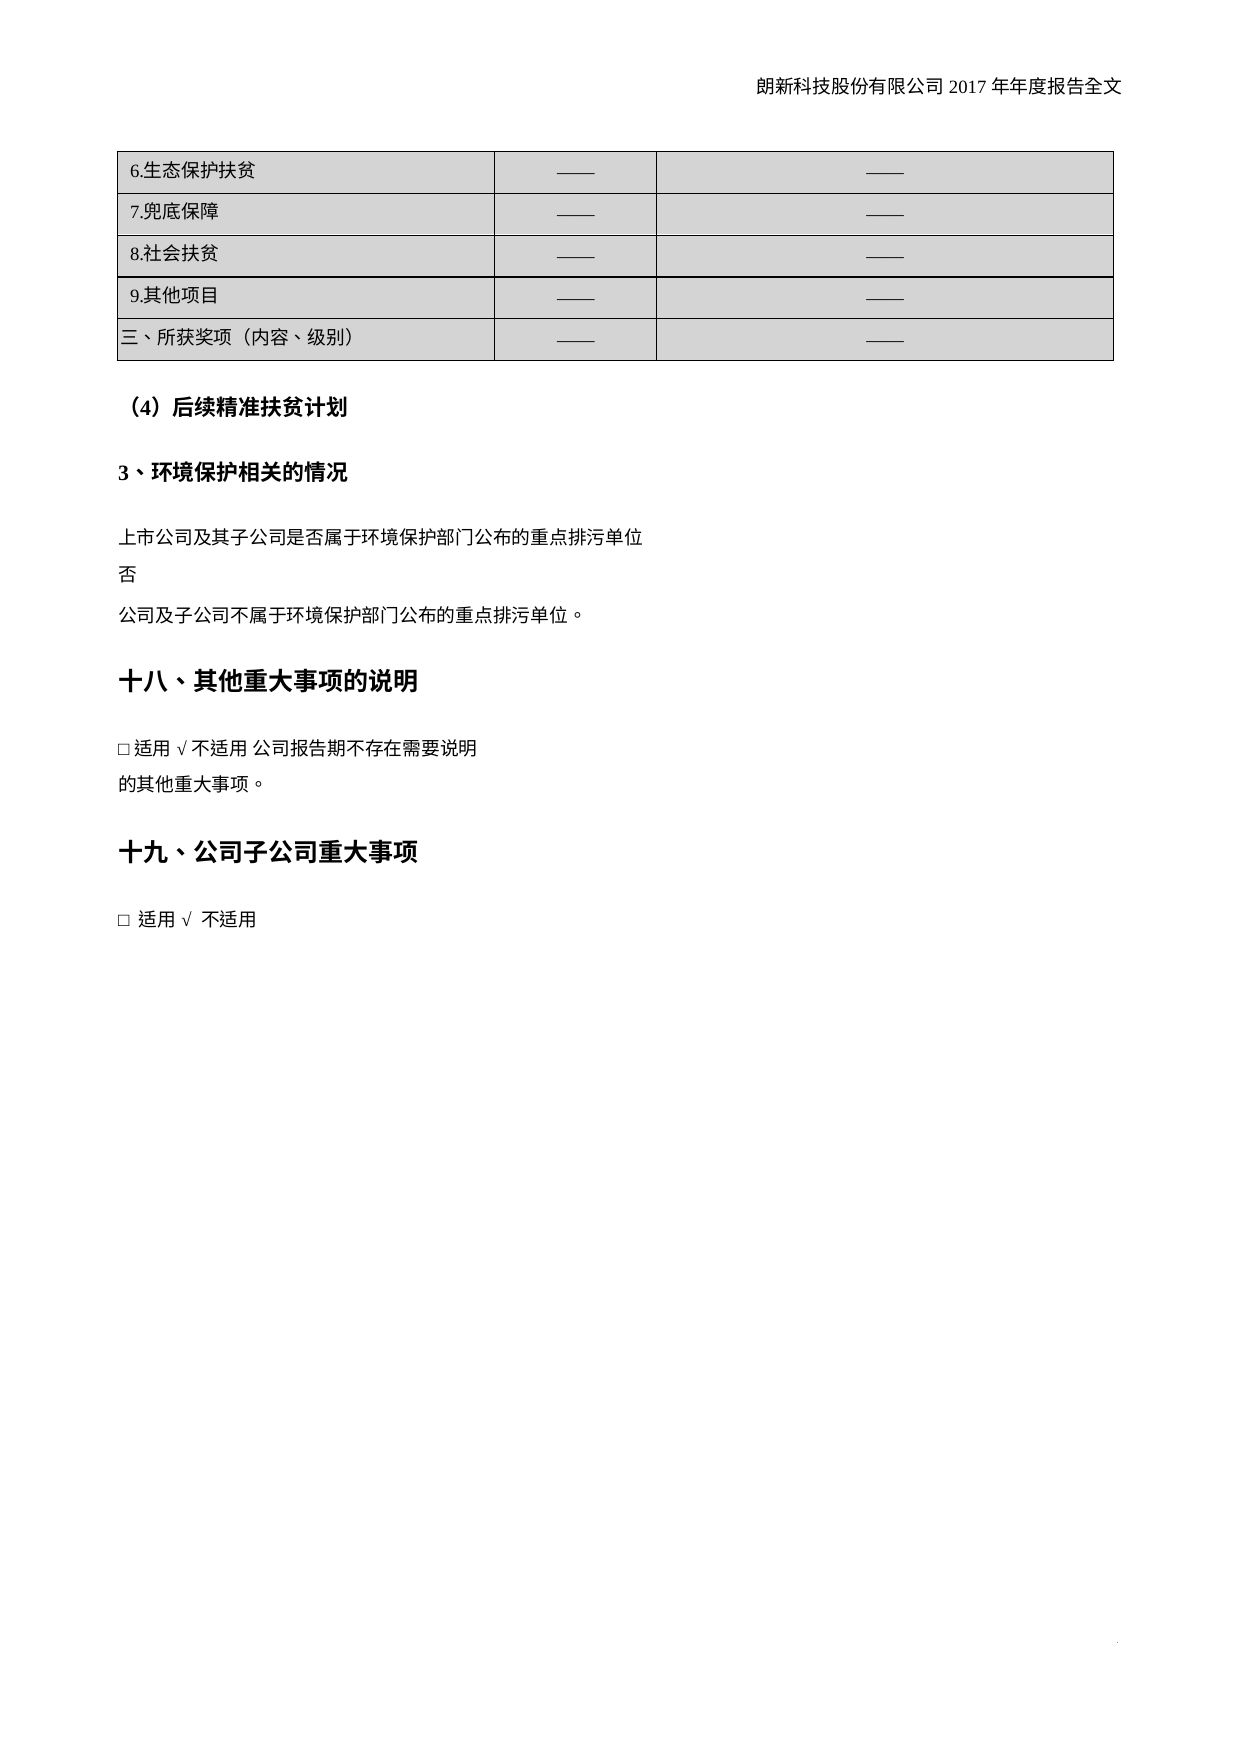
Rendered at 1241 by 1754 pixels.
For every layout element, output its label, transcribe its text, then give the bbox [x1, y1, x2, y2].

text □ 适用 √ 不适用 公司报告期不存在需要说明的其他重大事项。 [118, 735, 495, 797]
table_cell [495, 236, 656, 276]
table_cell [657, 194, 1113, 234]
text 公司及子公司不属于环境保护部门公布的重点排污单位。 [118, 602, 1122, 628]
text □ 适用 √ 不适用 [118, 906, 1122, 932]
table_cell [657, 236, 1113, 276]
subtitle 十八、其他重大事项的说明 [118, 664, 1122, 698]
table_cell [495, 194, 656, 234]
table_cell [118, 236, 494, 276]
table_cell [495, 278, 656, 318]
text 上市公司及其子公司是否属于环境保护部门公布的重点排污单位 否 [118, 524, 645, 587]
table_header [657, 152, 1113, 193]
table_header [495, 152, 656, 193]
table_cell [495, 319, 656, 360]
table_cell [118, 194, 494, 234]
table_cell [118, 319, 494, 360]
subtitle 十九、公司子公司重大事项 [118, 834, 1122, 869]
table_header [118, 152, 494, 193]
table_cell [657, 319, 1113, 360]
subtitle （4）后续精准扶贫计划 [118, 392, 1122, 422]
subtitle 3、环境保护相关的情况 [118, 457, 1122, 487]
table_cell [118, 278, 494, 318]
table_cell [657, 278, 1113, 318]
